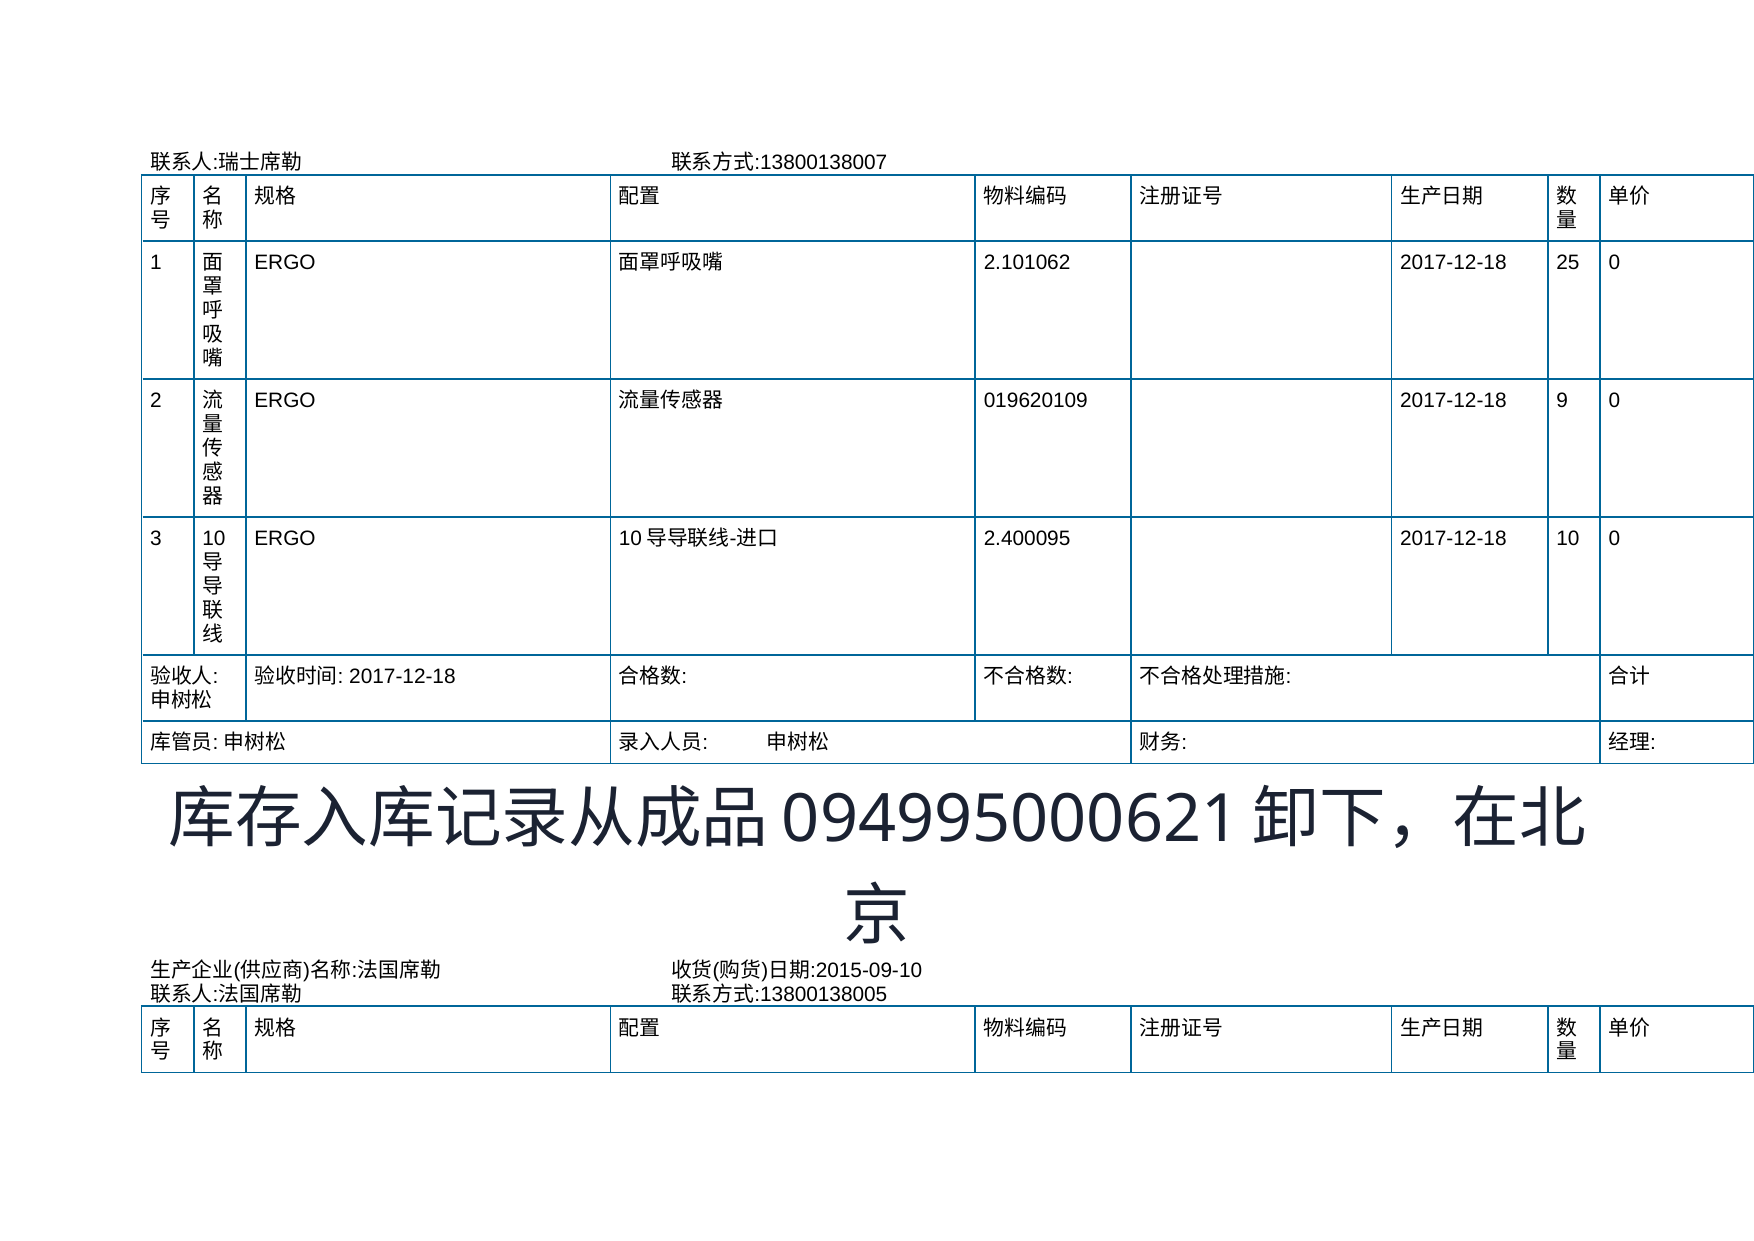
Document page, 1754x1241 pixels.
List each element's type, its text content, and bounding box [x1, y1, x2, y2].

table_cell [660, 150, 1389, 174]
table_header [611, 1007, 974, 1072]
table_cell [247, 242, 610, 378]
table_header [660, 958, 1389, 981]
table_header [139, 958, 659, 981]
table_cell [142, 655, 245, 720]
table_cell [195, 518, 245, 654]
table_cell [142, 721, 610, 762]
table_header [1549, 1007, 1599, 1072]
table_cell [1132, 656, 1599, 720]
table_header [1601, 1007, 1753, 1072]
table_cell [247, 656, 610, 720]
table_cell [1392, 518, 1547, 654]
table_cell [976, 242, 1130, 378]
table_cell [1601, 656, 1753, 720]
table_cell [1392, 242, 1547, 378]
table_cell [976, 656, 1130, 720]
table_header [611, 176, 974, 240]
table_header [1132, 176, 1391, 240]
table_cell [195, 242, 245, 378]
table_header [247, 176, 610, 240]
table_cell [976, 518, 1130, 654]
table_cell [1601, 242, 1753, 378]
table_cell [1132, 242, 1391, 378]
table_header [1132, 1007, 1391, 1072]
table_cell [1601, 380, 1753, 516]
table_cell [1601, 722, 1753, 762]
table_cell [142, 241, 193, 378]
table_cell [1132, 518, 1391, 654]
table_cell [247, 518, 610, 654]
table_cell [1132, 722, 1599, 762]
text 库存入库记录从成品094995000621卸下，在北京 [150, 764, 1604, 957]
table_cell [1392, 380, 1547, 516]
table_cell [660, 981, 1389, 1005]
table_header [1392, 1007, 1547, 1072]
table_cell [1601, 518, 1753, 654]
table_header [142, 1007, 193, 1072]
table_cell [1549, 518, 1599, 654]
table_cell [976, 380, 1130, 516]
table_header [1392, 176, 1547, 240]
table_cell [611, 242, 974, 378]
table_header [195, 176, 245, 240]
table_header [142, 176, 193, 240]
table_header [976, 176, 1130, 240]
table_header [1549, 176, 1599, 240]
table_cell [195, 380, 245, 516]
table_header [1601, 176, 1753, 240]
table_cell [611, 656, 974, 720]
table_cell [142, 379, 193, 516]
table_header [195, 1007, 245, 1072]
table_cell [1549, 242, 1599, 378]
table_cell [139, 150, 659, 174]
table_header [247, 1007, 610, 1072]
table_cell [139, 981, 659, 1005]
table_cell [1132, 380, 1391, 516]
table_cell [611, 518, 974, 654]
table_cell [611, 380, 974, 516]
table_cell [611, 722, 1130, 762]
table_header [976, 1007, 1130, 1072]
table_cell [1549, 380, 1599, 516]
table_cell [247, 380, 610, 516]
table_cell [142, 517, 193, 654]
